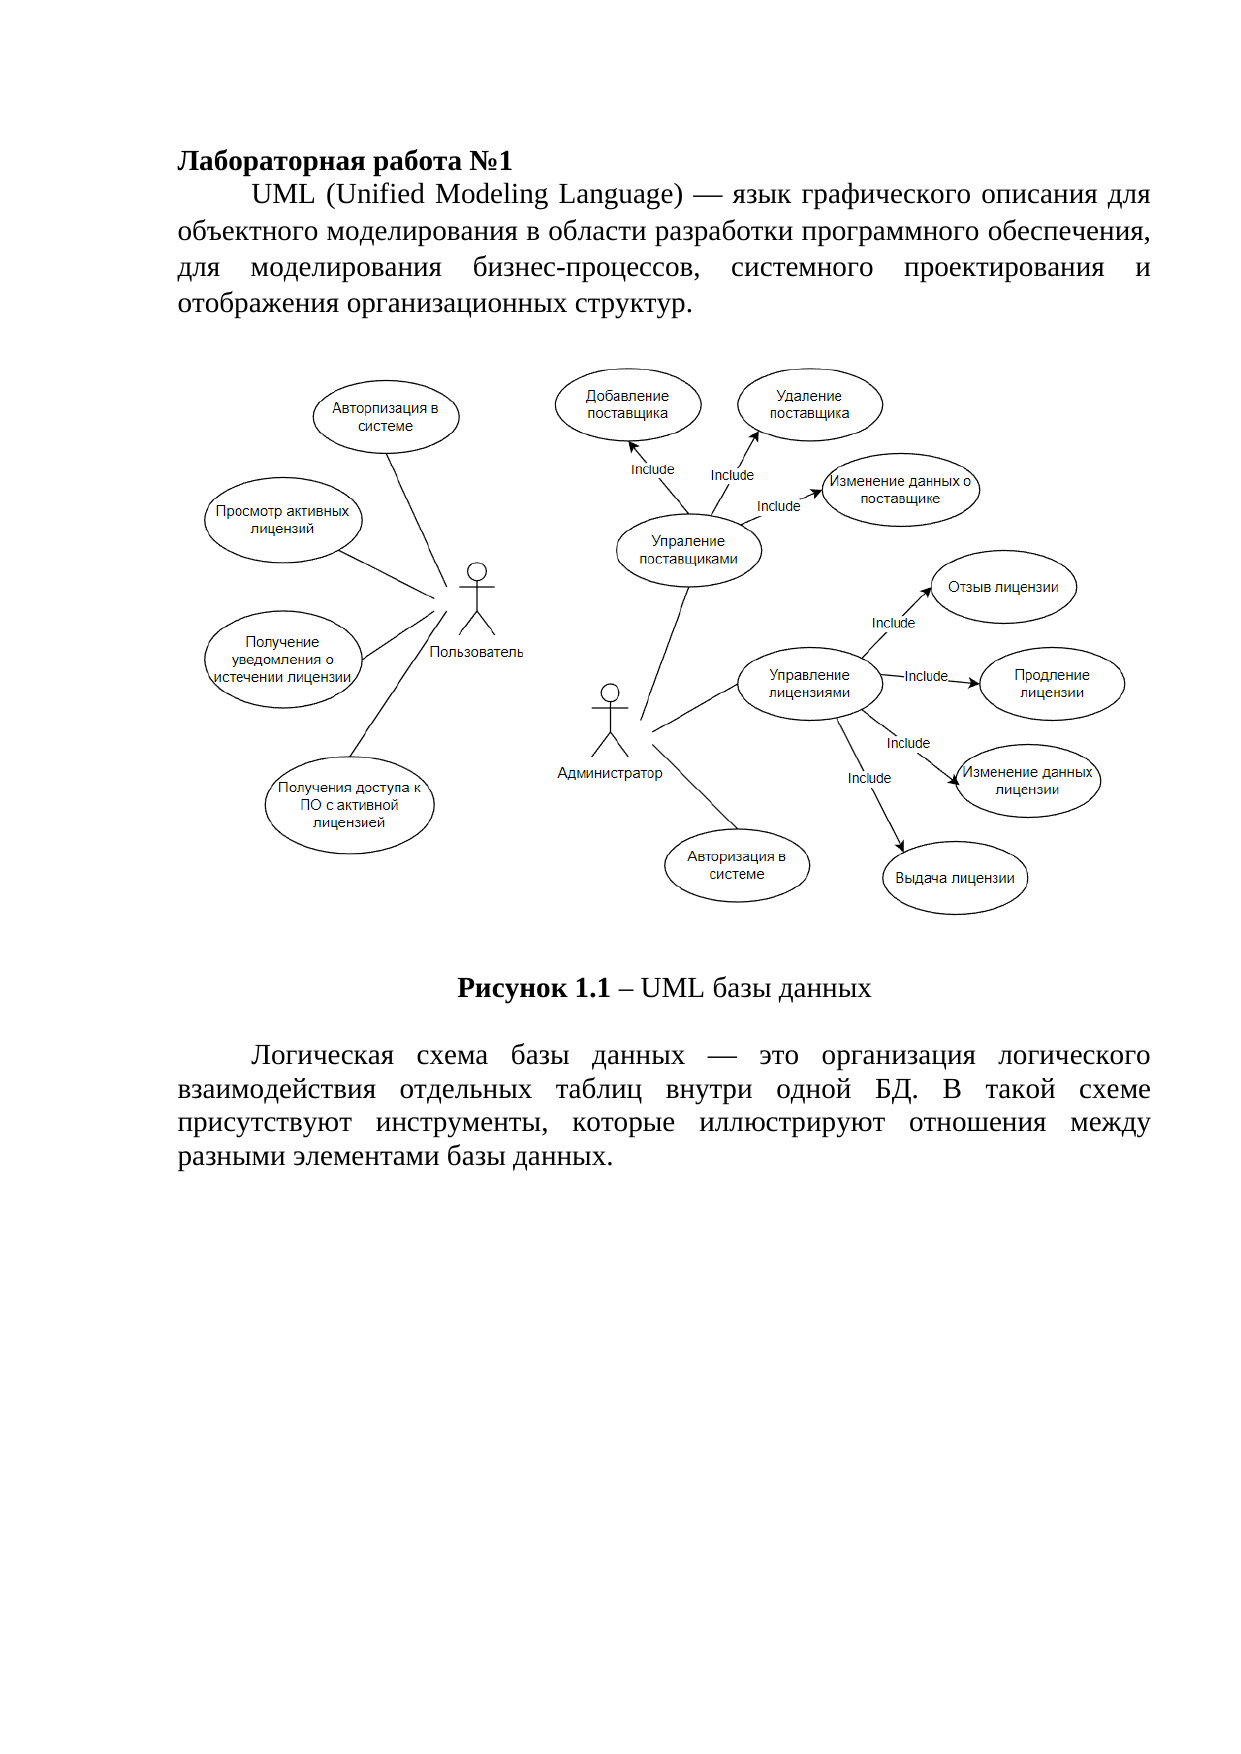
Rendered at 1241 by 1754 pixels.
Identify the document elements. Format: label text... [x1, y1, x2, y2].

text Логическая схема базы данных — это организация логического взаимодействия отдельных таблиц внутри одной БД. В такой схеме присутствуют инструменты, которые иллюстрируют отношения между разными элементами базы данных. [177, 1037, 1152, 1172]
picture [177, 337, 1152, 951]
subtitle Лабораторная работа №1 [177, 143, 1152, 177]
text Рисунок 1.1 – UML базы данных [177, 970, 1152, 1004]
text UML (Unified Modeling Language) — язык графического описания для объектного моделирования в области разработки программного обеспечения, для моделирования бизнес-процессов, системного проектирования и отображения организационных структур. [177, 177, 1152, 319]
